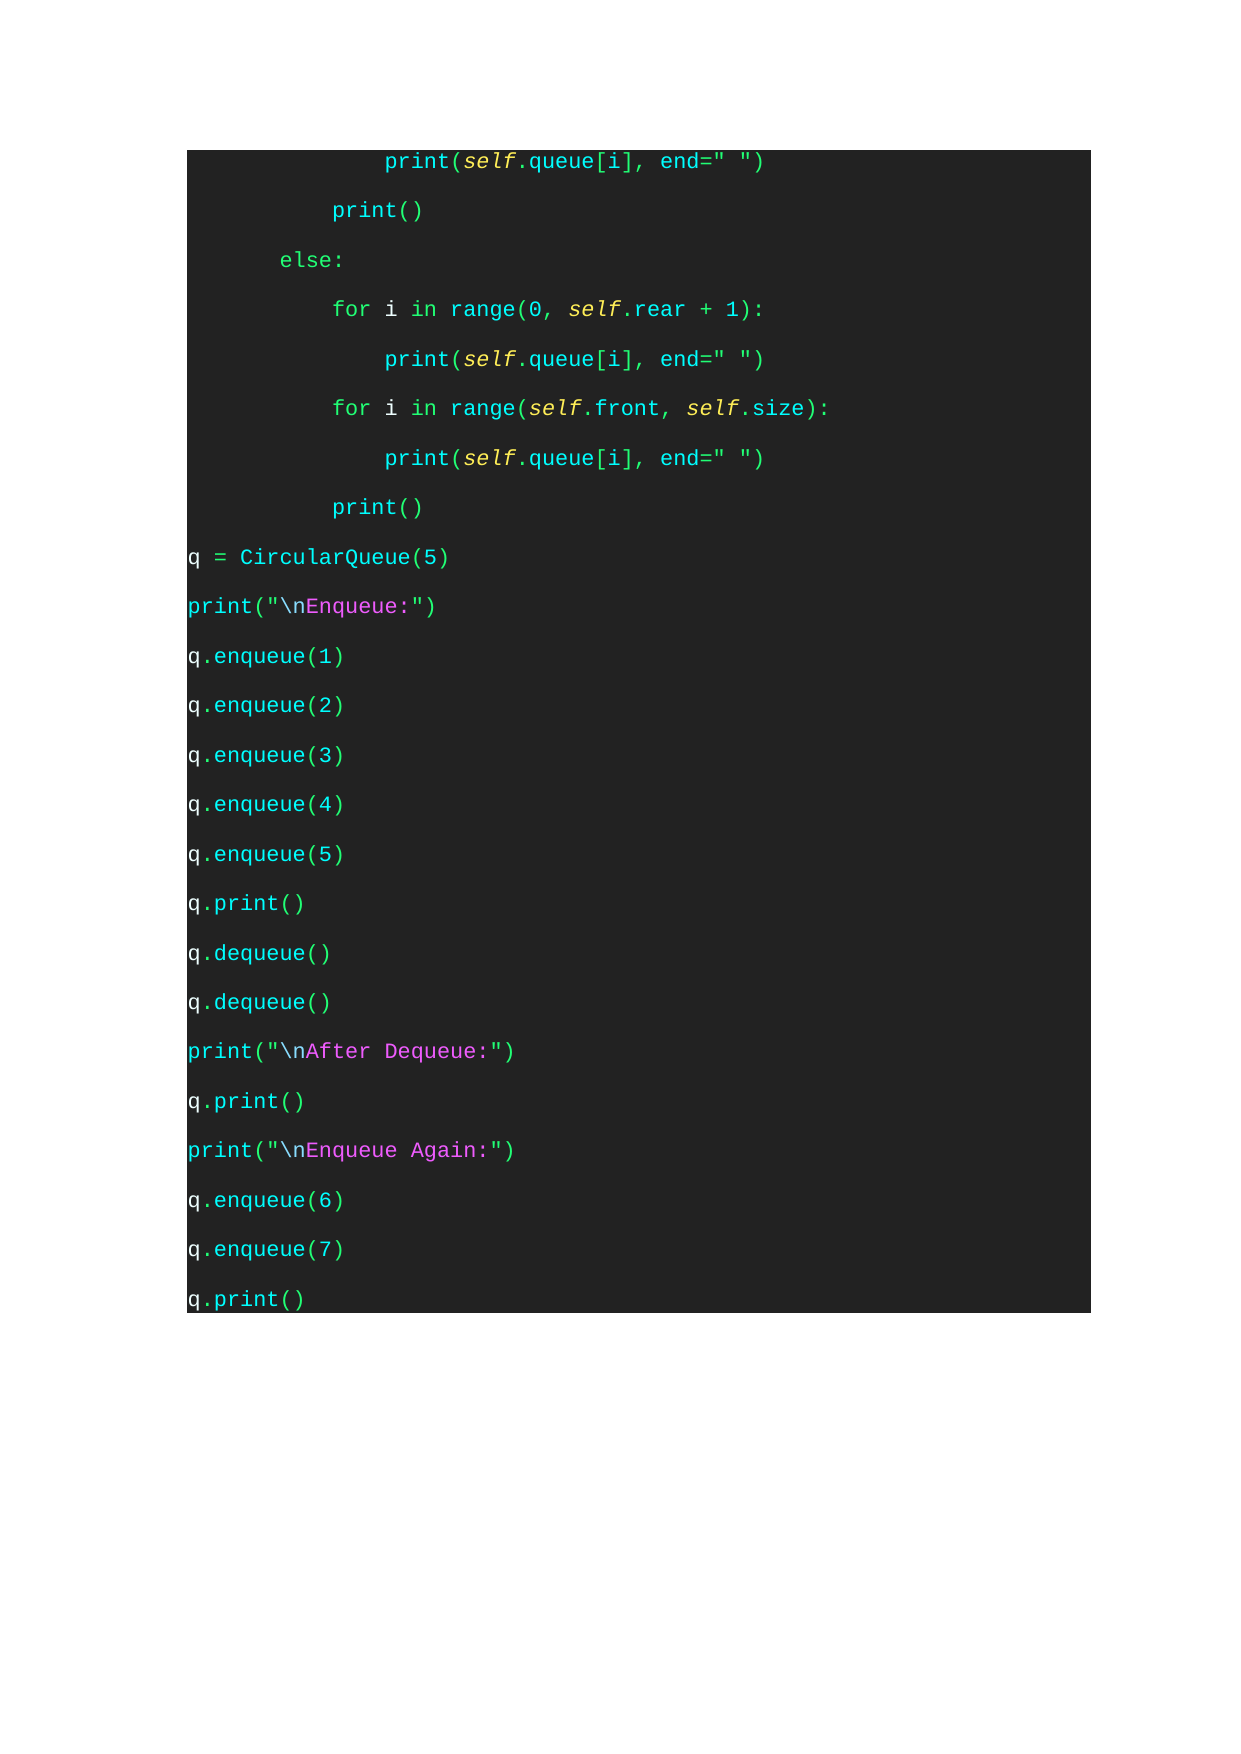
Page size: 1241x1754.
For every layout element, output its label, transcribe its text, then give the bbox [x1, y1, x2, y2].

text q.print() [187, 1288, 1091, 1313]
text print("\nEnqueue Again:") [187, 1139, 1091, 1164]
text q.dequeue() [187, 991, 1091, 1016]
text q.enqueue(4) [187, 793, 1091, 818]
text else: [187, 249, 1091, 274]
text for i in range(0, self.rear + 1): [187, 298, 1091, 323]
text print("\nAfter Dequeue:") [187, 1041, 1091, 1065]
text q.enqueue(6) [187, 1189, 1091, 1214]
text print("\nEnqueue:") [187, 595, 1091, 620]
text q.enqueue(3) [187, 744, 1091, 768]
text print() [187, 496, 1091, 521]
text q.dequeue() [187, 942, 1091, 966]
text q.enqueue(5) [187, 843, 1091, 867]
text q.enqueue(1) [187, 645, 1091, 669]
text q.enqueue(2) [187, 694, 1091, 719]
text q = CircularQueue(5) [187, 546, 1091, 571]
text print(self.queue[i], end=" ") [187, 447, 1091, 472]
text print(self.queue[i], end=" ") [187, 150, 1091, 175]
text for i in range(self.front, self.size): [187, 397, 1091, 422]
text q.enqueue(7) [187, 1238, 1091, 1263]
text q.print() [187, 892, 1091, 917]
text q.print() [187, 1090, 1091, 1115]
text print(self.queue[i], end=" ") [187, 348, 1091, 373]
text print() [187, 199, 1091, 224]
